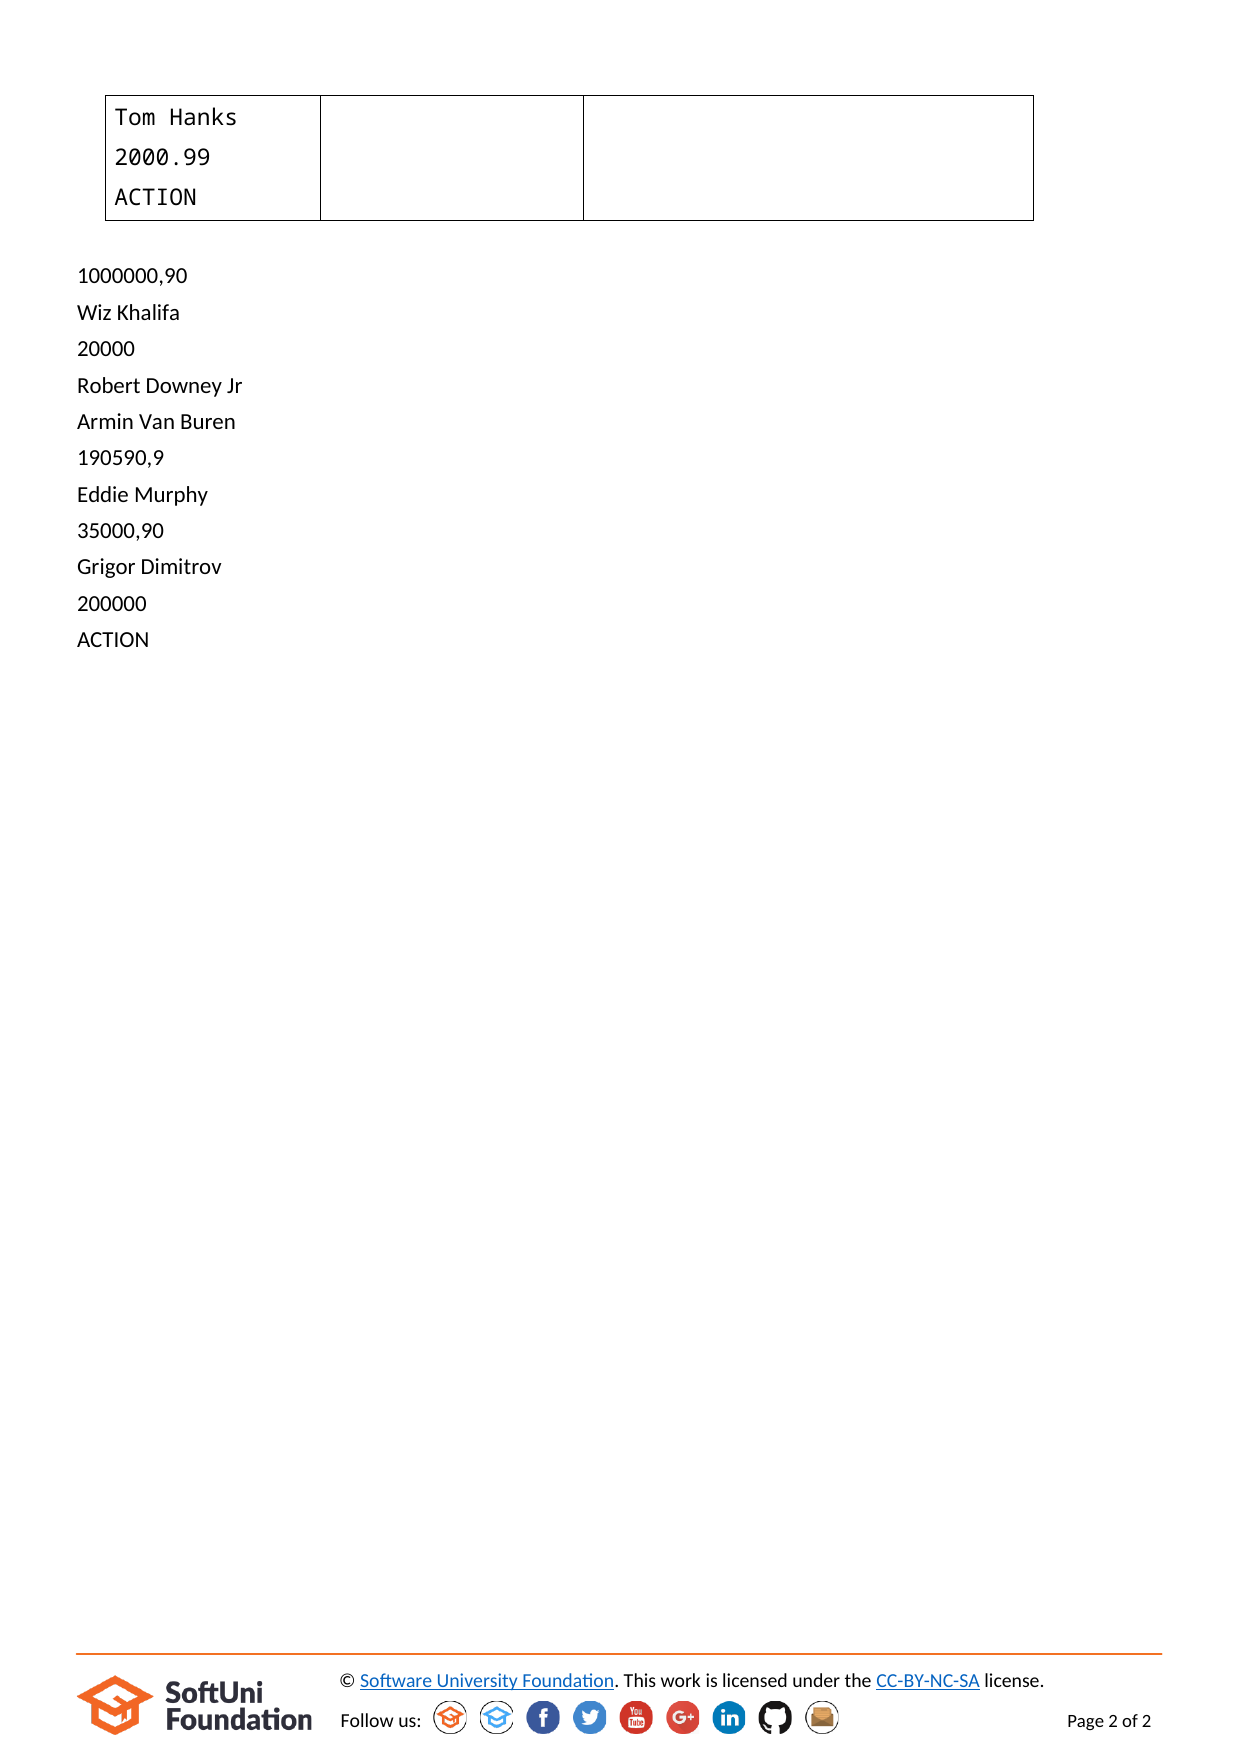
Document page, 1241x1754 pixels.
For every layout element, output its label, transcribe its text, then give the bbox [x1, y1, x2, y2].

text Grigor Dimitrov [77, 552, 1163, 581]
picture [76, 1675, 312, 1735]
picture [728, 1715, 738, 1725]
text Eddie Murphy [77, 480, 1163, 508]
text 190590,9 [77, 443, 1163, 471]
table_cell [321, 96, 583, 220]
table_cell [106, 96, 320, 220]
picture [737, 1725, 746, 1734]
picture [735, 1701, 746, 1710]
text 20000 [77, 334, 1163, 362]
picture [480, 1701, 513, 1734]
picture [712, 1723, 722, 1734]
picture [758, 1701, 792, 1734]
picture [666, 1701, 700, 1734]
picture [712, 1701, 724, 1712]
text Robert Downey Jr [77, 371, 1163, 399]
text ACTION [77, 625, 1163, 653]
picture [573, 1701, 607, 1734]
picture [526, 1701, 560, 1734]
text 1000000,90 [77, 262, 1163, 290]
table_cell [584, 96, 1033, 220]
text Wiz Khalifa [77, 298, 1163, 326]
picture [805, 1701, 839, 1734]
text 35000,90 [77, 516, 1163, 544]
text Armin Van Buren [77, 407, 1163, 435]
picture [619, 1701, 653, 1734]
text 200000 [77, 589, 1163, 617]
picture [433, 1701, 467, 1734]
